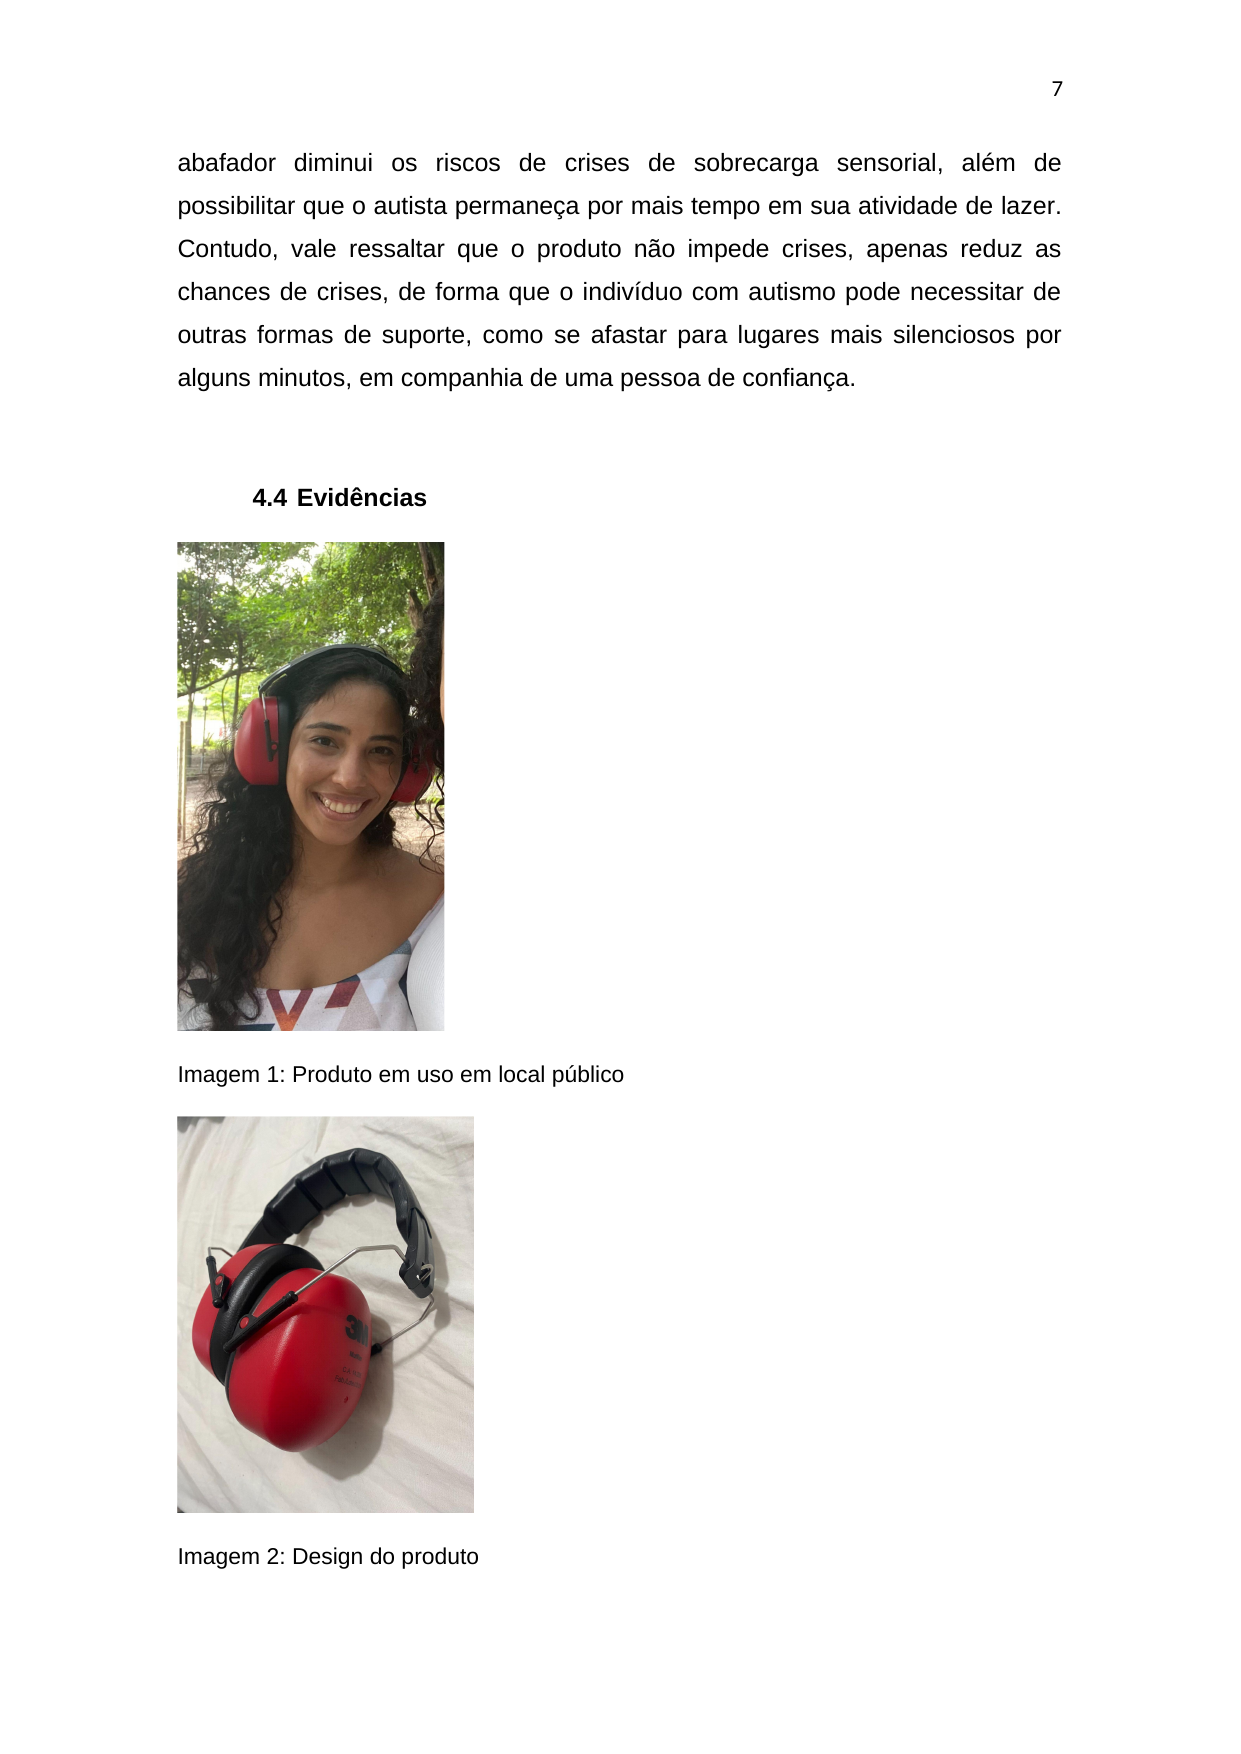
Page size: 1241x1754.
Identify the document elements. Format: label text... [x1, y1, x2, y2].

text Imagem 1: Produto em uso em local público [177, 1061, 1063, 1087]
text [177, 148, 1063, 392]
picture [177, 542, 445, 1031]
text Imagem 2: Design do produto [177, 1543, 1063, 1570]
picture [178, 1117, 474, 1513]
subtitle Evidências [252, 483, 1063, 512]
